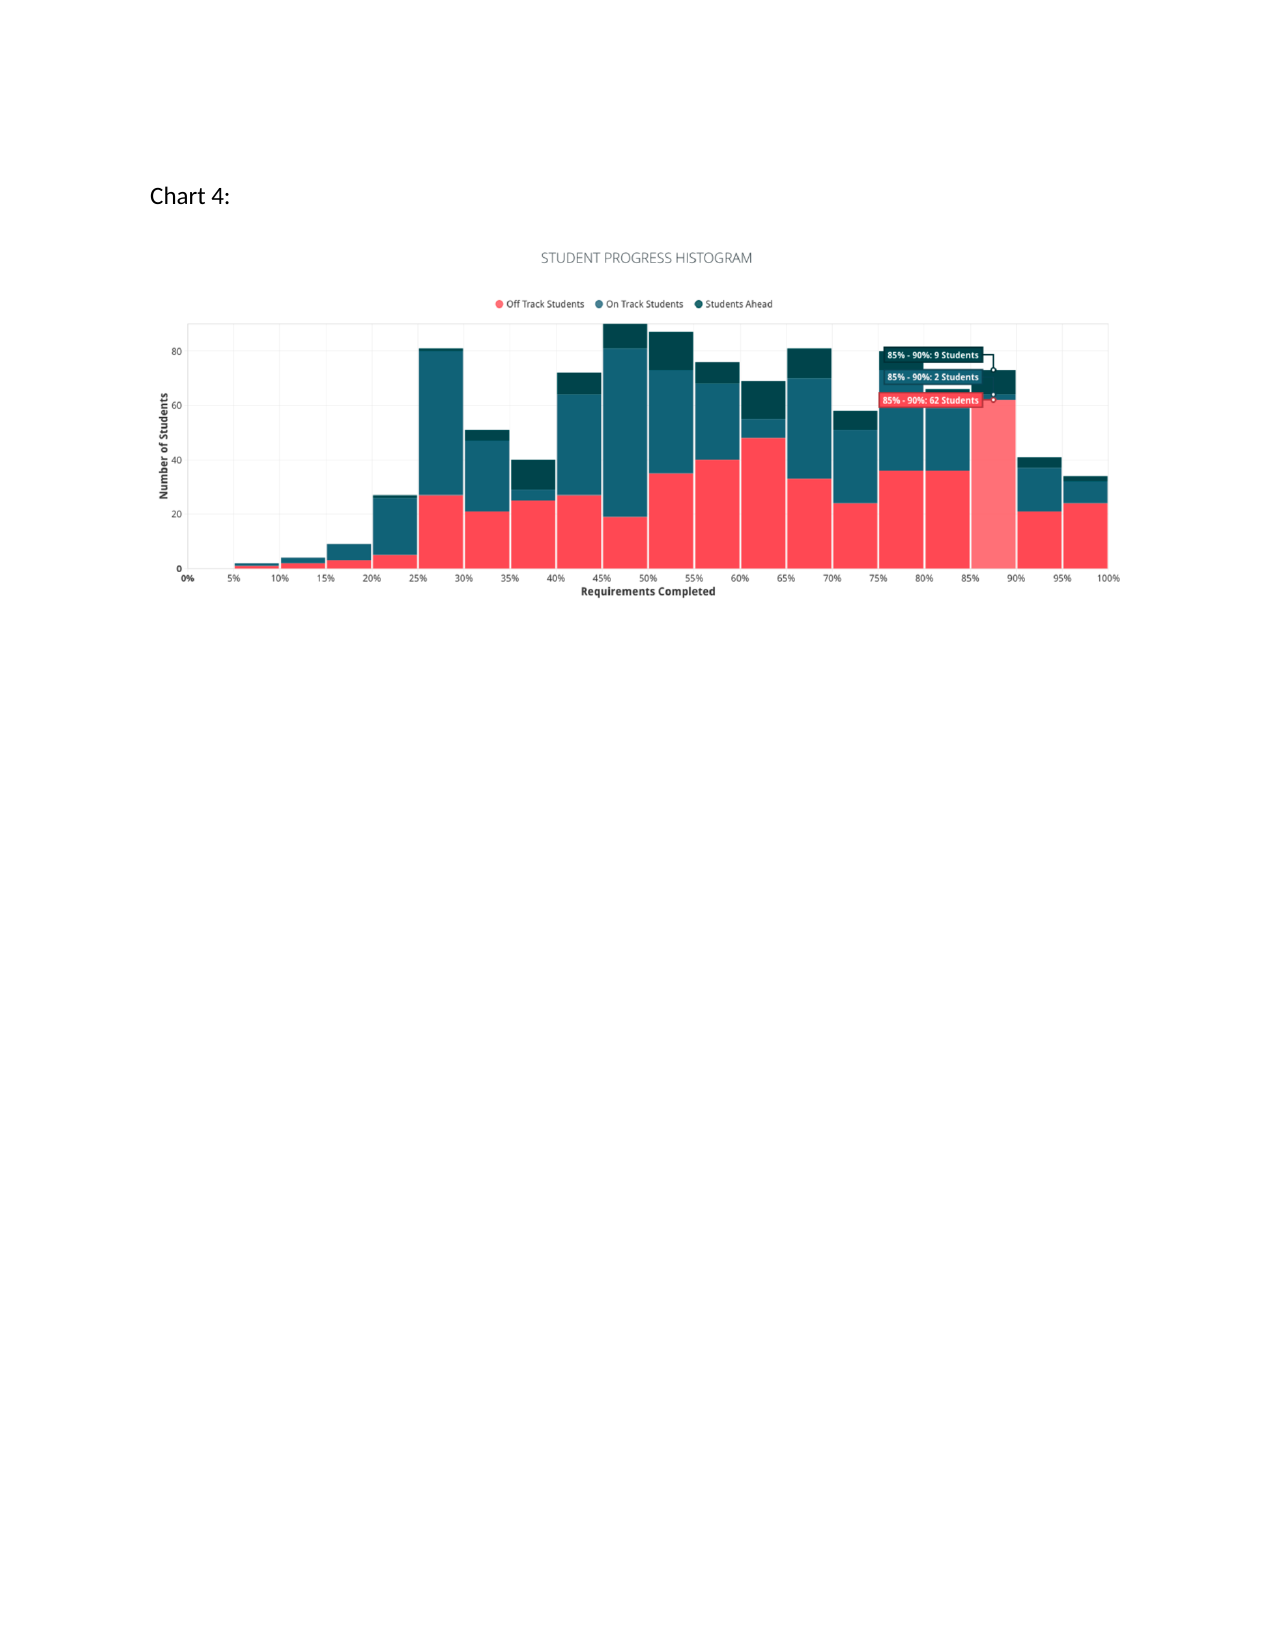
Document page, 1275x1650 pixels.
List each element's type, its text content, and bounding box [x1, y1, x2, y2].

picture [150, 241, 1125, 602]
text Chart 4: [150, 181, 1125, 211]
